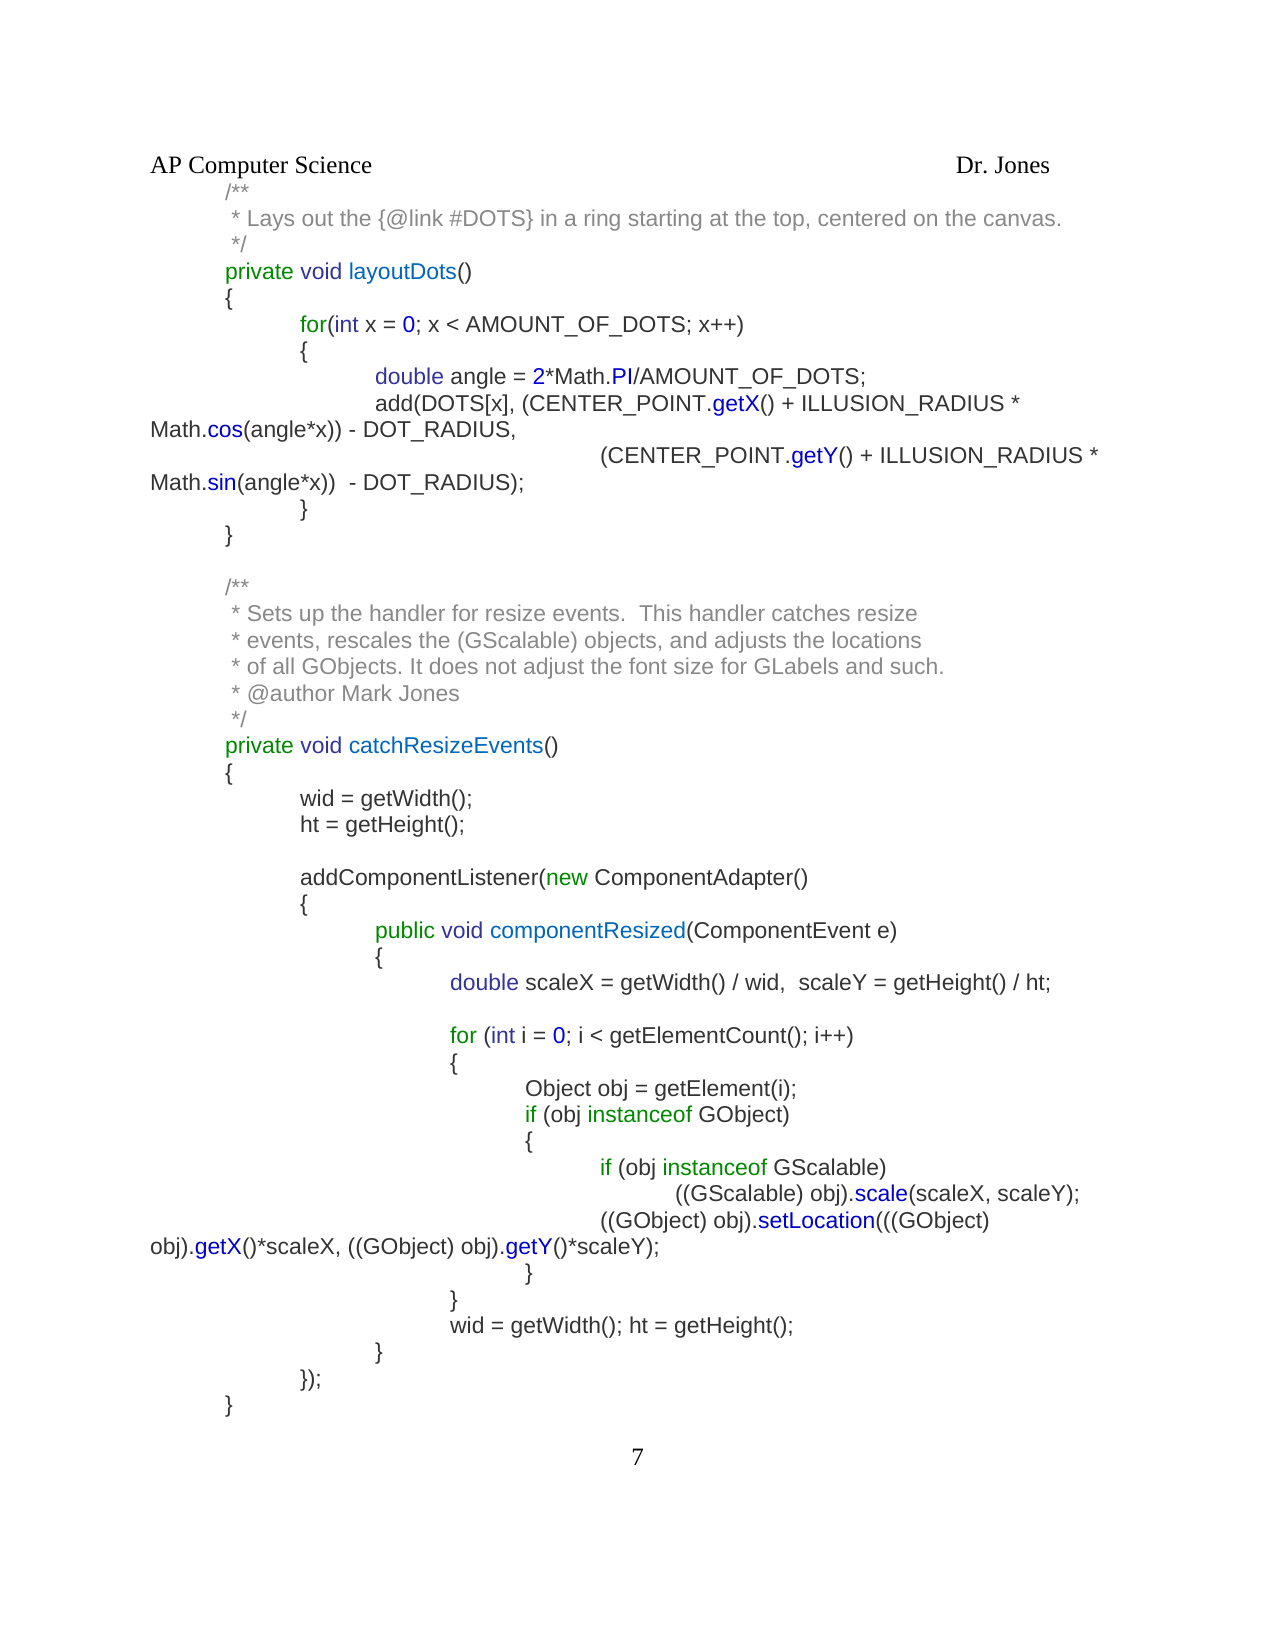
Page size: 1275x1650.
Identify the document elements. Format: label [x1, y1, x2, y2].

text [150, 179, 1125, 1417]
